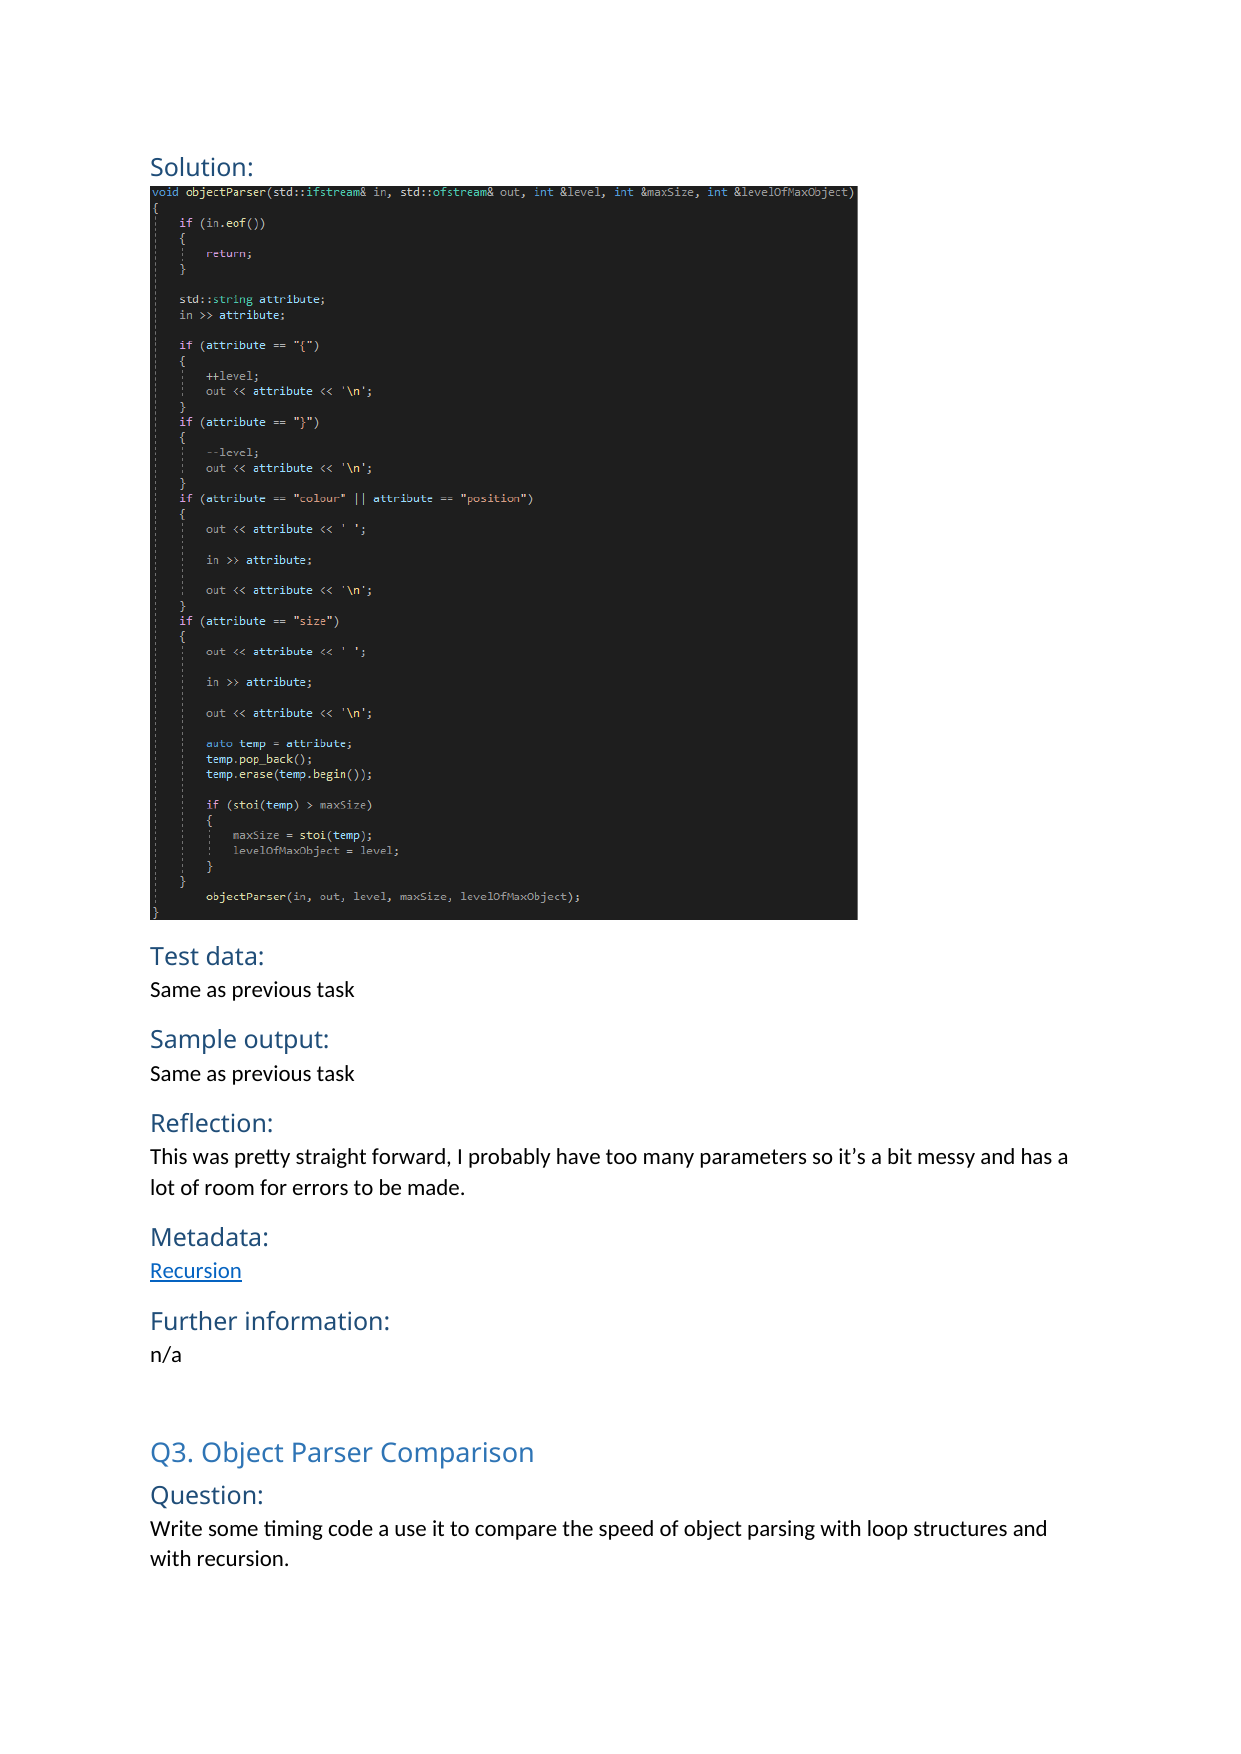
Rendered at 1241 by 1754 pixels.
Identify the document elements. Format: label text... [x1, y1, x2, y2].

subtitle Reflection: [150, 1106, 1090, 1140]
text n/a [150, 1340, 1090, 1368]
text Write some timing code a use it to compare the speed of object parsing with loop structures and with recursion. [150, 1514, 1090, 1573]
text Recursion [150, 1256, 1090, 1284]
text This was pretty straight forward, I probably have too many parameters so it’s a bit messy and has a lot of room for errors to be made. [150, 1142, 1090, 1201]
subtitle Sample output: [150, 1022, 1090, 1056]
text Same as previous task [150, 975, 1090, 1003]
subtitle Question: [150, 1478, 1090, 1512]
subtitle Further information: [150, 1303, 1090, 1337]
subtitle Solution: [150, 150, 1090, 184]
subtitle Metadata: [150, 1219, 1090, 1253]
subtitle Test data: [150, 938, 1090, 972]
picture [150, 186, 858, 920]
text Same as previous task [150, 1059, 1090, 1087]
subtitle Q3. Object Parser Comparison [150, 1434, 1090, 1471]
